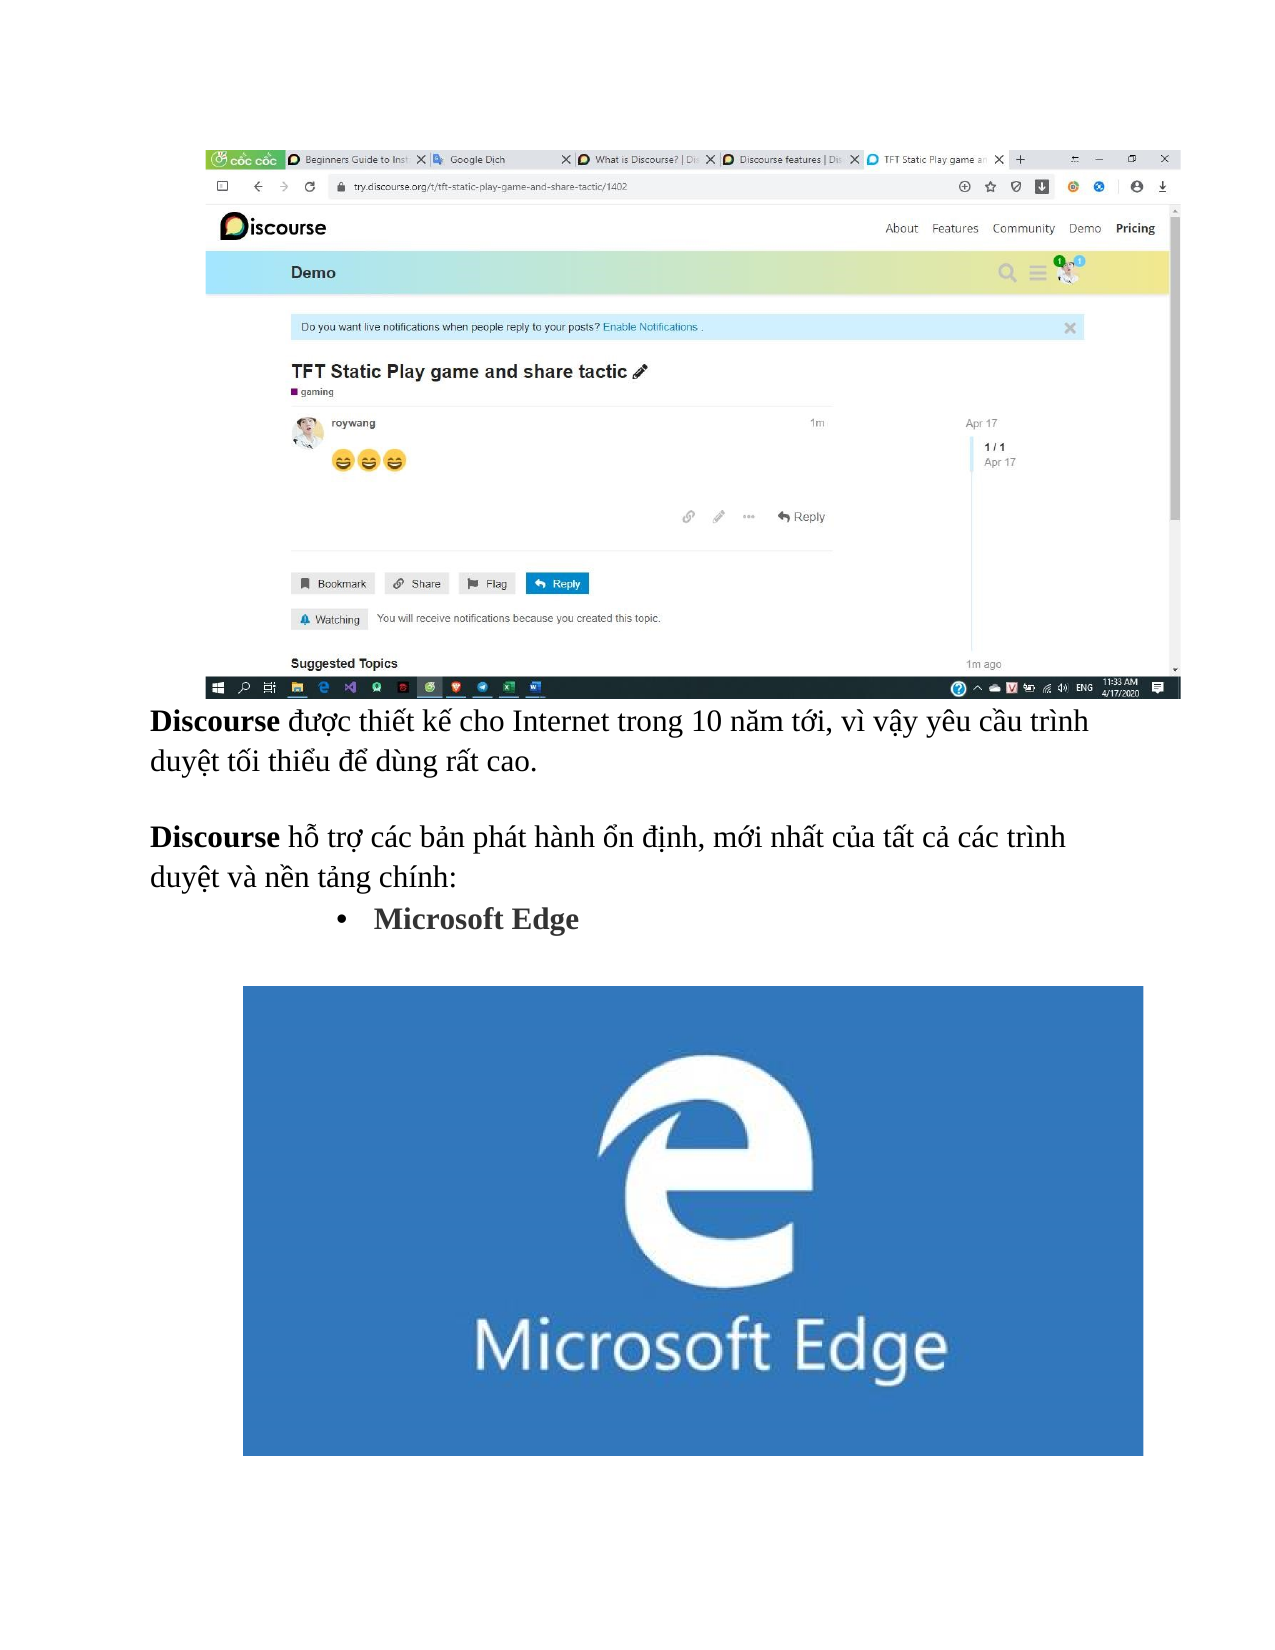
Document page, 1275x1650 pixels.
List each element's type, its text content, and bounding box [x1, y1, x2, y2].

text Discourse hỗ trợ các bản phát hành ổn định, mới nhất của tất cả các trình duyệt và nền tảng chính: [150, 818, 1127, 894]
picture [205, 150, 1181, 699]
list Microsoft Edge [336, 900, 1236, 936]
picture [242, 985, 1144, 1456]
